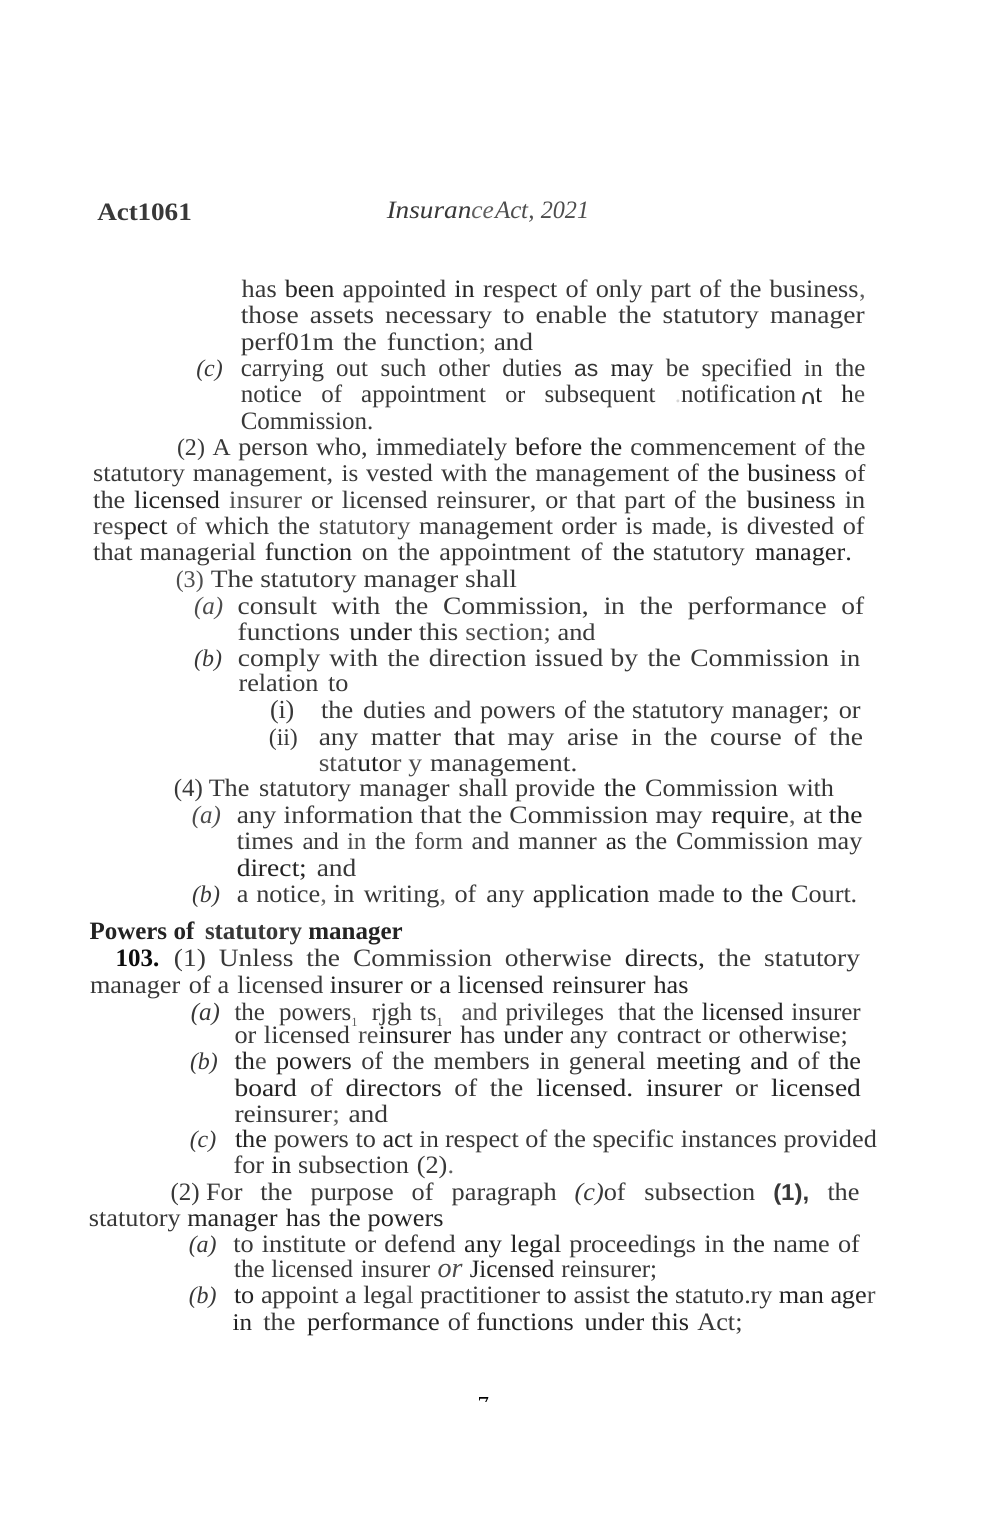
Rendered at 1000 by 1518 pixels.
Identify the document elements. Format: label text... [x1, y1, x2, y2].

list the powers of the members in general meeting and of the board of directors of the licensed. insurer or licensed reinsurer; and [190, 1048, 861, 1128]
list For the purpose of paragraph (c)of subsection (1), the statutory manager has the powers [89, 1180, 860, 1232]
list to institute or defend any legal proceedings in the name of the licensed insurer or Jicensed reinsurer; [188, 1234, 860, 1283]
text in the performance of functions under this Act; [232, 1309, 1000, 1336]
text has been appointed in respect of only part of the business, those assets necessary to enable the statutory manager perf01m the function; and [241, 276, 866, 356]
list The statutory manager shall provide the Commission with [173, 777, 1000, 802]
list the powers to act in respect of the specific instances provided [189, 1128, 1000, 1152]
list a notice, in writing, of any application made to the Court. [192, 881, 1000, 908]
list any matter that may arise in the course of the statutor y management. [269, 724, 863, 777]
list The statutory manager shall [176, 566, 1000, 593]
list to appoint a legal practitioner to assist the statuto.ry man ager [188, 1283, 1000, 1309]
text relation to [238, 671, 1000, 697]
list comply with the direction issued by the Commission in [194, 646, 1000, 671]
list any information that the Commission may require, at the times and in the form and manner as the Commission may direct; and [192, 803, 862, 881]
list the powers1 rjgh ts1 and privileges that the licensed insurer or licensed reinsurer has under any contract or otherwise; [191, 1000, 861, 1048]
list carrying out such other duties as may be specified in the notice of appointment or subsequent .notification t he Commission. [196, 356, 865, 435]
list A person who, immediately before the commencement of the statutory management, is vested with the management of the business of the licensed insurer or licensed reinsurer, or that part of the business in respect of which the statutory management order is made, is divested of that managerial function on the appointment of the statutory manager. [93, 435, 865, 566]
text for in subsection (2). [233, 1152, 1000, 1179]
text Act1061 InsuranceAct, 2021 [97, 195, 1000, 226]
text Powers of statutory manager [89, 918, 1000, 945]
list the duties and powers of the statutory manager; or [270, 697, 1000, 724]
list consult with the Commission, in the performance of functions under this section; and [194, 594, 864, 646]
list (1) Unless the Commission otherwise directs, the statutory manager of a licensed insurer or a licensed reinsurer has [90, 946, 860, 998]
